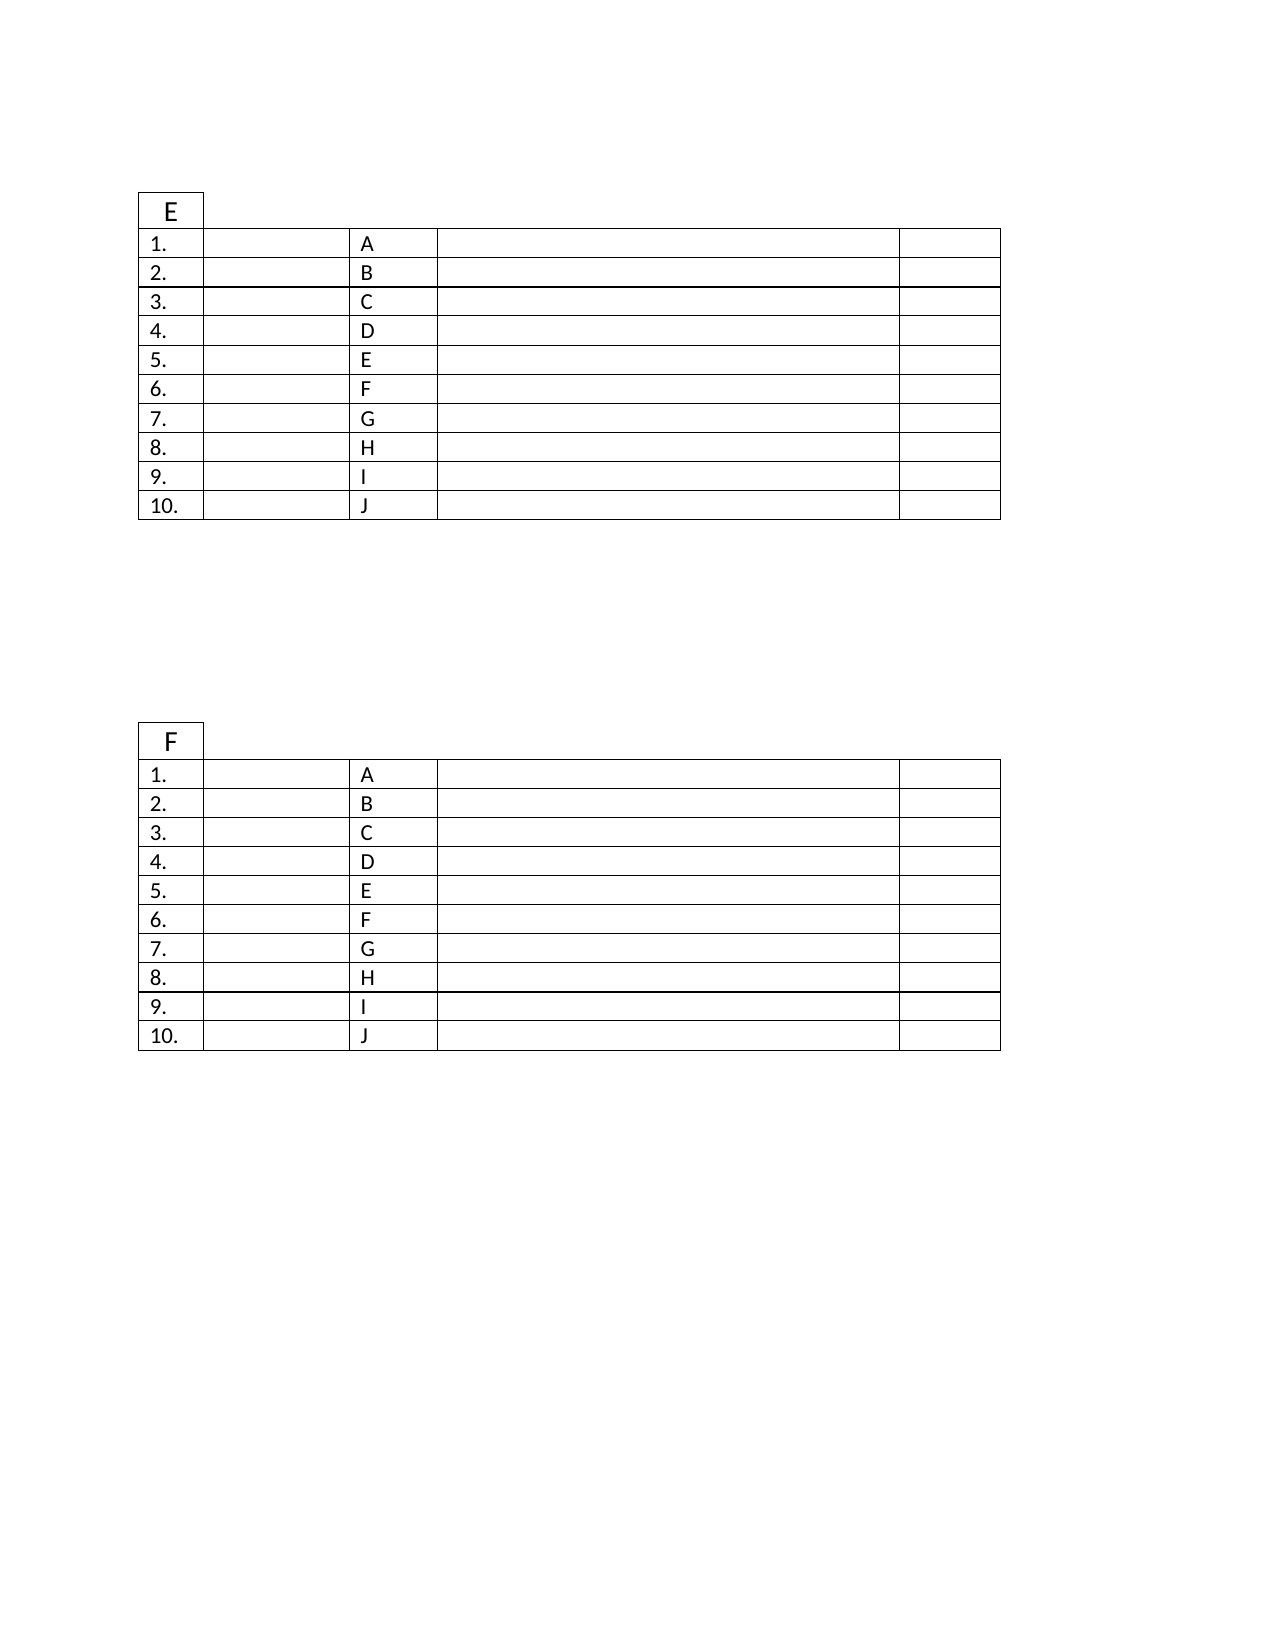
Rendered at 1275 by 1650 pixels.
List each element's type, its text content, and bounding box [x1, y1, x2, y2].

table_cell 1. [139, 760, 203, 788]
table_cell [438, 288, 899, 315]
table_cell [900, 229, 1000, 257]
table_cell [438, 404, 899, 432]
table_cell F [350, 375, 437, 403]
table_cell [438, 789, 899, 817]
table_cell [438, 876, 899, 904]
table_cell [438, 847, 899, 875]
table_cell C [350, 288, 437, 315]
table_cell [900, 375, 1000, 403]
table_cell I [350, 993, 437, 1020]
table_cell [438, 229, 899, 257]
table_cell 8. [139, 963, 203, 991]
table_cell [900, 905, 1000, 933]
table_cell [204, 905, 349, 933]
table_cell [204, 288, 349, 315]
table_cell [438, 375, 899, 403]
table_cell D [350, 316, 437, 344]
table_cell [204, 818, 349, 846]
table_cell [900, 491, 1000, 519]
table_cell [900, 818, 1000, 846]
table_cell [438, 934, 899, 962]
table_cell 6. [139, 375, 203, 403]
table_cell [900, 1021, 1000, 1049]
table_cell [204, 963, 349, 991]
table_cell [900, 789, 1000, 817]
table_cell [204, 993, 349, 1020]
table_cell 2. [139, 258, 203, 286]
table_cell [204, 876, 349, 904]
table_cell 8. [139, 433, 203, 461]
table_cell [204, 760, 349, 788]
table_cell H [350, 963, 437, 991]
table_cell H [350, 433, 437, 461]
table_cell E [350, 346, 437, 373]
table_cell [204, 847, 349, 875]
table_cell [438, 760, 899, 788]
table_cell [438, 1021, 899, 1049]
table_cell 10. [139, 491, 203, 519]
table_cell [438, 316, 899, 344]
table_cell J [350, 1021, 437, 1049]
table_cell [438, 993, 899, 1020]
table_cell [900, 404, 1000, 432]
table_cell [204, 316, 349, 344]
table_cell 9. [139, 993, 203, 1020]
table_cell [438, 491, 899, 519]
table_cell 4. [139, 316, 203, 344]
table_cell F [350, 905, 437, 933]
table_cell 4. [139, 847, 203, 875]
table_cell [438, 963, 899, 991]
table_cell J [350, 491, 437, 519]
table_cell [204, 491, 349, 519]
table_cell [204, 229, 349, 257]
table_cell [204, 404, 349, 432]
table_header F [139, 723, 203, 759]
table_cell [900, 288, 1000, 315]
table_header E [139, 193, 203, 228]
table_cell 7. [139, 934, 203, 962]
table_cell [438, 433, 899, 461]
table_cell B [350, 789, 437, 817]
table_cell [438, 258, 899, 286]
table_cell [900, 876, 1000, 904]
table_cell G [350, 934, 437, 962]
table_cell I [350, 462, 437, 490]
table_cell [900, 462, 1000, 490]
table_cell C [350, 818, 437, 846]
table_cell [204, 433, 349, 461]
table_cell G [350, 404, 437, 432]
table_cell E [350, 876, 437, 904]
table_cell [900, 934, 1000, 962]
table_cell 9. [139, 462, 203, 490]
table_cell [204, 346, 349, 373]
table_cell 3. [139, 818, 203, 846]
table_cell [204, 789, 349, 817]
table_cell D [350, 847, 437, 875]
table_cell 2. [139, 789, 203, 817]
table_cell B [350, 258, 437, 286]
table_cell 7. [139, 404, 203, 432]
table_cell [438, 905, 899, 933]
table_cell [900, 847, 1000, 875]
table_cell [204, 934, 349, 962]
table_cell [204, 375, 349, 403]
table_cell [900, 346, 1000, 373]
table_cell 1. [139, 229, 203, 257]
table_cell [204, 462, 349, 490]
table_cell [900, 993, 1000, 1020]
table_cell [900, 258, 1000, 286]
table_cell 10. [139, 1021, 203, 1049]
table_cell [204, 1021, 349, 1049]
table_cell [204, 258, 349, 286]
table_cell A [350, 229, 437, 257]
table_cell 5. [139, 346, 203, 373]
table_cell 5. [139, 876, 203, 904]
table_cell [438, 818, 899, 846]
table_cell [438, 346, 899, 373]
table_cell 3. [139, 288, 203, 315]
table_cell A [350, 760, 437, 788]
table_cell [900, 316, 1000, 344]
table_cell [900, 760, 1000, 788]
table_cell [438, 462, 899, 490]
table_cell [900, 963, 1000, 991]
table_cell 6. [139, 905, 203, 933]
table_cell [900, 433, 1000, 461]
